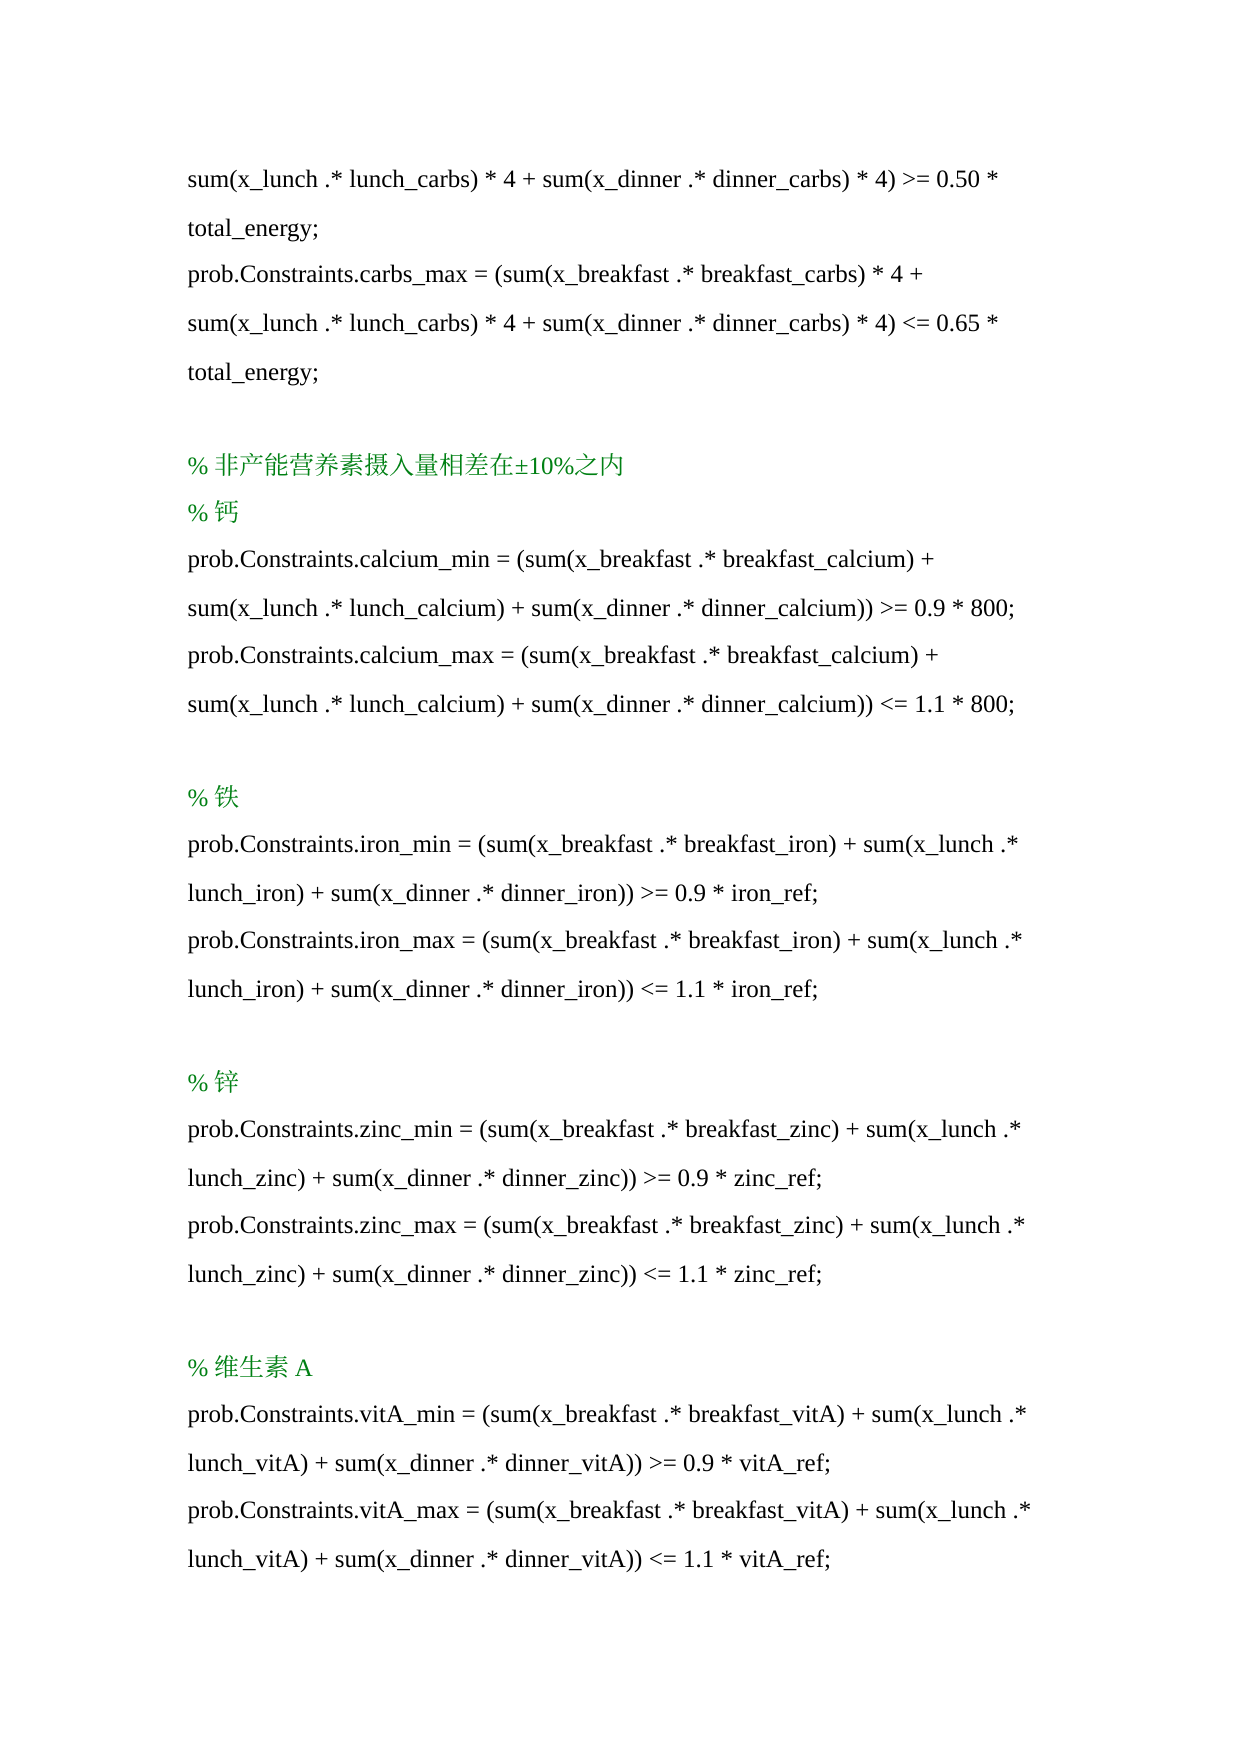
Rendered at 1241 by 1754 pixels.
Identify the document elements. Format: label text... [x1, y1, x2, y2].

text prob.Constraints.vitA_max = (sum(x_breakfast .* breakfast_vitA) + sum(x_lunch .* lunch_vitA) + sum(x_dinner .* dinner_vitA)) <= 1.1 * vitA_ref; [187, 1493, 1053, 1574]
text prob.Constraints.iron_max = (sum(x_breakfast .* breakfast_iron) + sum(x_lunch .* lunch_iron) + sum(x_dinner .* dinner_iron)) <= 1.1 * iron_ref; [187, 923, 1053, 1004]
text prob.Constraints.iron_min = (sum(x_breakfast .* breakfast_iron) + sum(x_lunch .* lunch_iron) + sum(x_dinner .* dinner_iron)) >= 0.9 * iron_ref; [187, 828, 1053, 909]
text % 锌 [187, 1066, 1053, 1098]
text % 维生素A [187, 1351, 1053, 1383]
text prob.Constraints.zinc_max = (sum(x_breakfast .* breakfast_zinc) + sum(x_lunch .* lunch_zinc) + sum(x_dinner .* dinner_zinc)) <= 1.1 * zinc_ref; [187, 1208, 1053, 1289]
text prob.Constraints.zinc_min = (sum(x_breakfast .* breakfast_zinc) + sum(x_lunch .* lunch_zinc) + sum(x_dinner .* dinner_zinc)) >= 0.9 * zinc_ref; [187, 1113, 1053, 1194]
text prob.Constraints.calcium_min = (sum(x_breakfast .* breakfast_calcium) + sum(x_lunch .* lunch_calcium) + sum(x_dinner .* dinner_calcium)) >= 0.9 * 800; [187, 543, 1053, 624]
text prob.Constraints.calcium_max = (sum(x_breakfast .* breakfast_calcium) + sum(x_lunch .* lunch_calcium) + sum(x_dinner .* dinner_calcium)) <= 1.1 * 800; [187, 638, 1053, 719]
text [187, 162, 1053, 243]
text % 非产能营养素摄入量相差在±10%之内 [187, 449, 1053, 481]
text prob.Constraints.vitA_min = (sum(x_breakfast .* breakfast_vitA) + sum(x_lunch .* lunch_vitA) + sum(x_dinner .* dinner_vitA)) >= 0.9 * vitA_ref; [187, 1398, 1053, 1479]
text prob.Constraints.carbs_max = (sum(x_breakfast .* breakfast_carbs) * 4 + sum(x_lunch .* lunch_carbs) * 4 + sum(x_dinner .* dinner_carbs) * 4) <= 0.65 * total_energy; [187, 258, 1053, 388]
text % 钙 [187, 496, 1053, 528]
text % 铁 [187, 781, 1053, 813]
